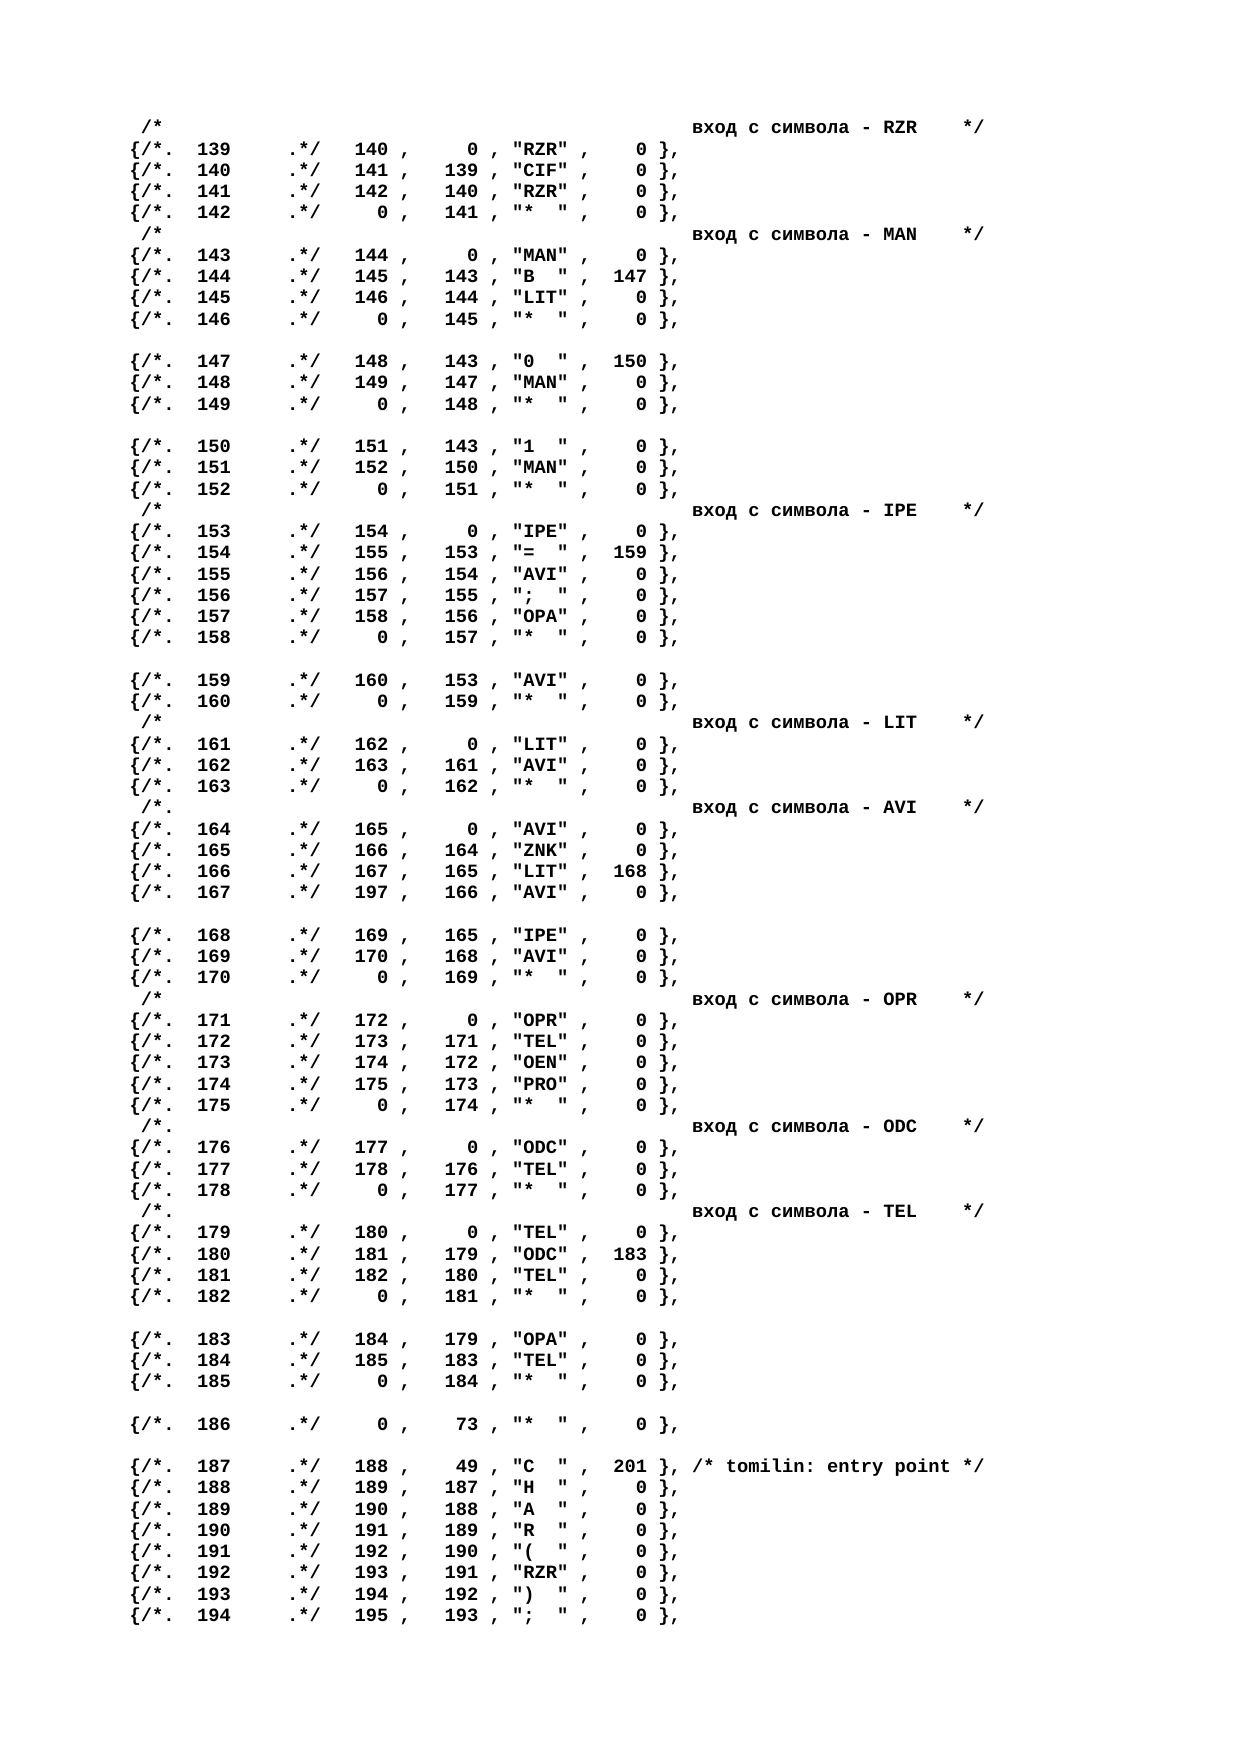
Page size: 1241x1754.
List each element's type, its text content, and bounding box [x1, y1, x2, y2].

text {/*. 155 .*/ 156 , 154 , "AVI" , 0 }, [118, 564, 1122, 586]
text {/*. 169 .*/ 170 , 168 , "AVI" , 0 }, [118, 947, 1122, 968]
text {/*. 184 .*/ 185 , 183 , "TEL" , 0 }, [118, 1351, 1122, 1372]
text {/*. 159 .*/ 160 , 153 , "AVI" , 0 }, [118, 671, 1122, 692]
text {/*. 168 .*/ 169 , 165 , "IPE" , 0 }, [118, 926, 1122, 947]
text {/*. 140 .*/ 141 , 139 , "CIF" , 0 }, [118, 161, 1122, 182]
text {/*. 181 .*/ 182 , 180 , "TEL" , 0 }, [118, 1266, 1122, 1287]
text {/*. 150 .*/ 151 , 143 , "1 " , 0 }, [118, 437, 1122, 458]
text {/*. 149 .*/ 0 , 148 , "* " , 0 }, [118, 394, 1122, 416]
text {/*. 178 .*/ 0 , 177 , "* " , 0 }, [118, 1181, 1122, 1202]
text {/*. 191 .*/ 192 , 190 , "( " , 0 }, [118, 1542, 1122, 1563]
text {/*. 154 .*/ 155 , 153 , "= " , 159 }, [118, 543, 1122, 564]
text {/*. 152 .*/ 0 , 151 , "* " , 0 }, [118, 479, 1122, 501]
text /*. вход с символа - ODC */ [118, 1117, 1122, 1138]
text {/*. 165 .*/ 166 , 164 , "ZNK" , 0 }, [118, 841, 1122, 862]
text {/*. 146 .*/ 0 , 145 , "* " , 0 }, [118, 309, 1122, 331]
text {/*. 193 .*/ 194 , 192 , ") " , 0 }, [118, 1584, 1122, 1606]
text {/*. 194 .*/ 195 , 193 , "; " , 0 }, [118, 1606, 1122, 1627]
text /* вход с символа - IPE */ [118, 501, 1122, 522]
text {/*. 185 .*/ 0 , 184 , "* " , 0 }, [118, 1372, 1122, 1393]
text {/*. 139 .*/ 140 , 0 , "RZR" , 0 }, [118, 139, 1122, 161]
text {/*. 192 .*/ 193 , 191 , "RZR" , 0 }, [118, 1563, 1122, 1584]
text {/*. 183 .*/ 184 , 179 , "OPA" , 0 }, [118, 1329, 1122, 1351]
text {/*. 173 .*/ 174 , 172 , "OEN" , 0 }, [118, 1053, 1122, 1074]
text /* вход с символа - RZR */ [118, 118, 1122, 139]
text {/*. 163 .*/ 0 , 162 , "* " , 0 }, [118, 777, 1122, 798]
text {/*. 147 .*/ 148 , 143 , "0 " , 150 }, [118, 352, 1122, 373]
text {/*. 188 .*/ 189 , 187 , "H " , 0 }, [118, 1478, 1122, 1499]
text {/*. 158 .*/ 0 , 157 , "* " , 0 }, [118, 628, 1122, 649]
text {/*. 153 .*/ 154 , 0 , "IPE" , 0 }, [118, 522, 1122, 543]
text {/*. 167 .*/ 197 , 166 , "AVI" , 0 }, [118, 883, 1122, 904]
text {/*. 190 .*/ 191 , 189 , "R " , 0 }, [118, 1521, 1122, 1542]
text {/*. 171 .*/ 172 , 0 , "OPR" , 0 }, [118, 1011, 1122, 1032]
text {/*. 189 .*/ 190 , 188 , "A " , 0 }, [118, 1499, 1122, 1521]
text {/*. 161 .*/ 162 , 0 , "LIT" , 0 }, [118, 734, 1122, 756]
text {/*. 164 .*/ 165 , 0 , "AVI" , 0 }, [118, 819, 1122, 841]
text {/*. 175 .*/ 0 , 174 , "* " , 0 }, [118, 1096, 1122, 1117]
text {/*. 162 .*/ 163 , 161 , "AVI" , 0 }, [118, 756, 1122, 777]
text {/*. 172 .*/ 173 , 171 , "TEL" , 0 }, [118, 1032, 1122, 1053]
text {/*. 176 .*/ 177 , 0 , "ODC" , 0 }, [118, 1138, 1122, 1159]
text {/*. 166 .*/ 167 , 165 , "LIT" , 168 }, [118, 862, 1122, 883]
text {/*. 144 .*/ 145 , 143 , "B " , 147 }, [118, 267, 1122, 288]
text {/*. 160 .*/ 0 , 159 , "* " , 0 }, [118, 692, 1122, 713]
text {/*. 148 .*/ 149 , 147 , "MAN" , 0 }, [118, 373, 1122, 394]
text /* вход с символа - LIT */ [118, 713, 1122, 734]
text {/*. 186 .*/ 0 , 73 , "* " , 0 }, [118, 1414, 1122, 1436]
text {/*. 142 .*/ 0 , 141 , "* " , 0 }, [118, 203, 1122, 224]
text /*. вход с символа - AVI */ [118, 798, 1122, 819]
text {/*. 157 .*/ 158 , 156 , "OPA" , 0 }, [118, 607, 1122, 628]
text {/*. 170 .*/ 0 , 169 , "* " , 0 }, [118, 968, 1122, 989]
text /* вход с символа - MAN */ [118, 224, 1122, 246]
text {/*. 151 .*/ 152 , 150 , "MAN" , 0 }, [118, 458, 1122, 479]
text {/*. 141 .*/ 142 , 140 , "RZR" , 0 }, [118, 182, 1122, 203]
text {/*. 174 .*/ 175 , 173 , "PRO" , 0 }, [118, 1074, 1122, 1096]
text /*. вход с символа - TEL */ [118, 1202, 1122, 1223]
text {/*. 143 .*/ 144 , 0 , "MAN" , 0 }, [118, 246, 1122, 267]
text {/*. 187 .*/ 188 , 49 , "C " , 201 }, /* tomilin: entry point */ [118, 1457, 1122, 1478]
text {/*. 180 .*/ 181 , 179 , "ODC" , 183 }, [118, 1244, 1122, 1266]
text {/*. 156 .*/ 157 , 155 , "; " , 0 }, [118, 586, 1122, 607]
text {/*. 177 .*/ 178 , 176 , "TEL" , 0 }, [118, 1159, 1122, 1181]
text /* вход с символа - OPR */ [118, 989, 1122, 1011]
text {/*. 145 .*/ 146 , 144 , "LIT" , 0 }, [118, 288, 1122, 309]
text {/*. 182 .*/ 0 , 181 , "* " , 0 }, [118, 1287, 1122, 1308]
text {/*. 179 .*/ 180 , 0 , "TEL" , 0 }, [118, 1223, 1122, 1244]
